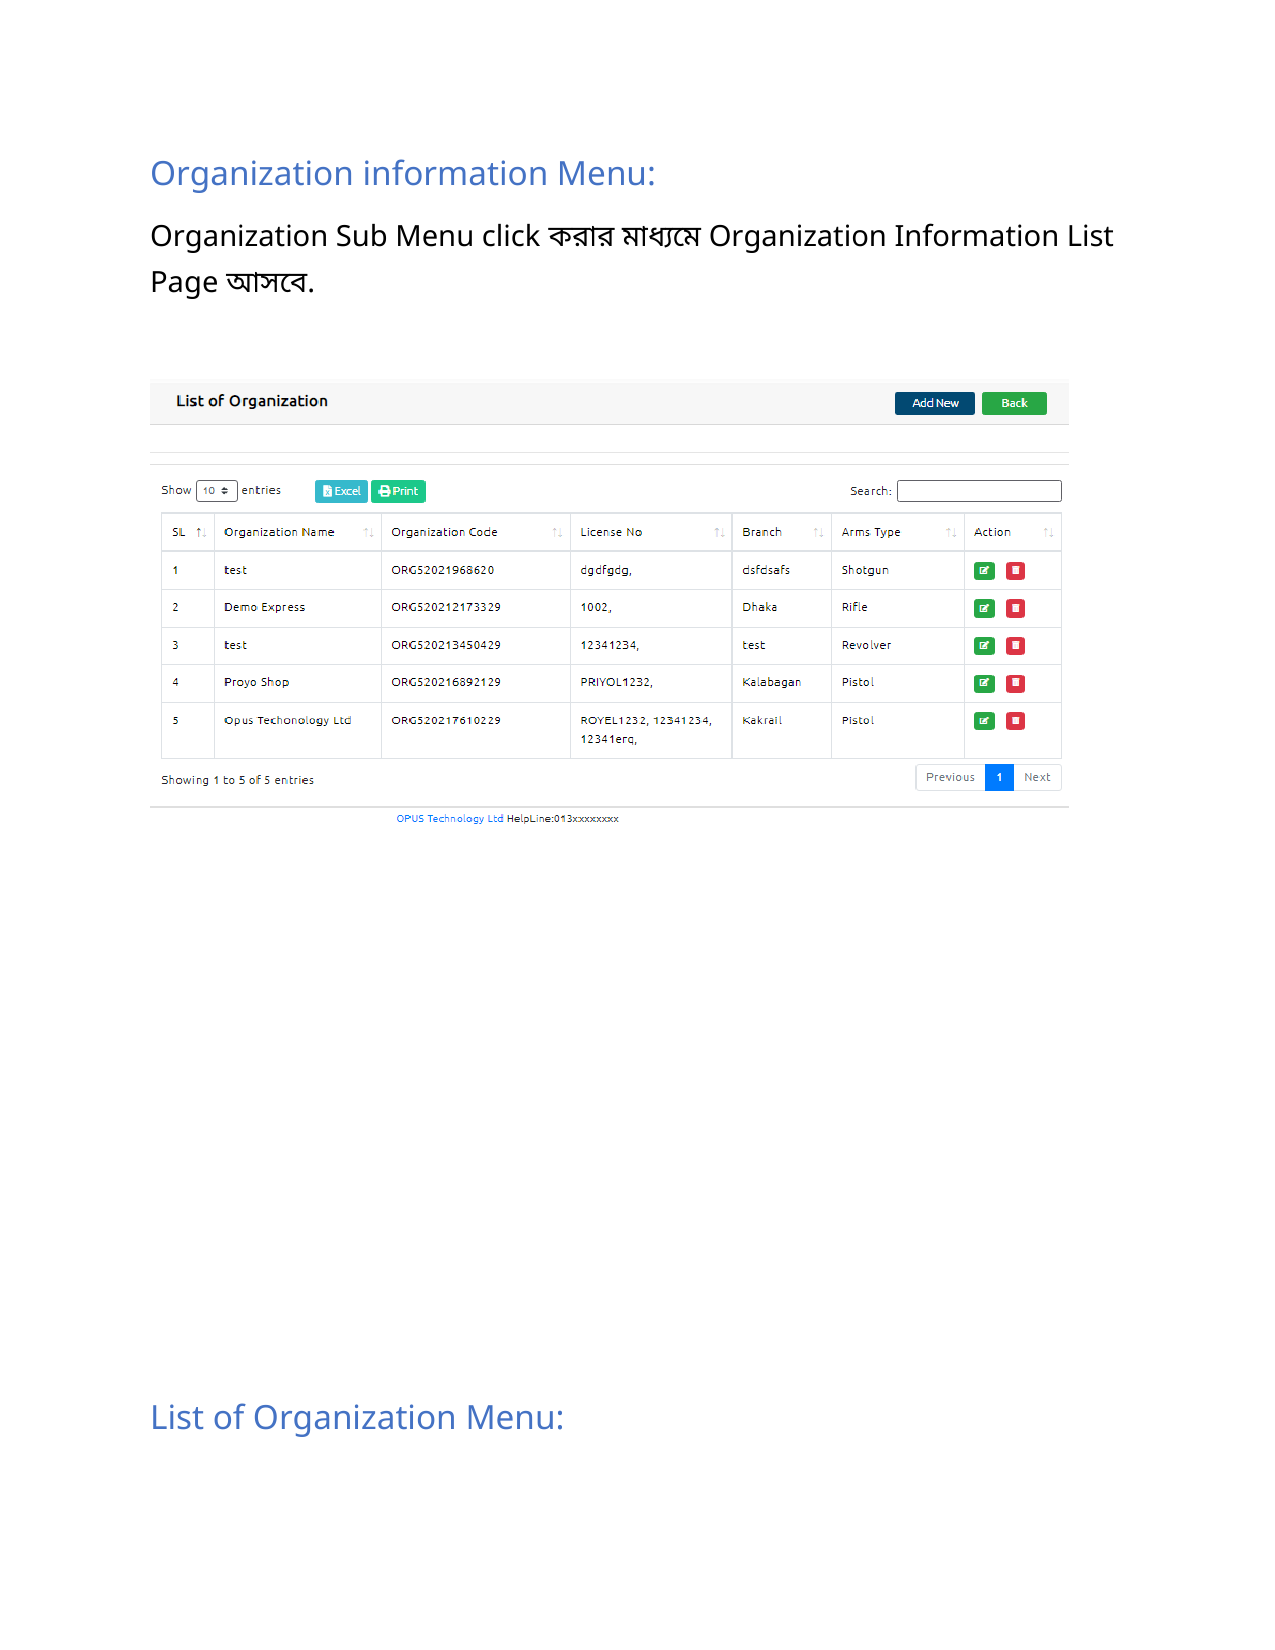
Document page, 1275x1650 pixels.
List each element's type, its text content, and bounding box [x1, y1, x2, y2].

text List of Organization Menu: [150, 1393, 1125, 1439]
text Organization Sub Menu click করার মাধ্যমে Organization Information List Page আসবে. [150, 216, 1125, 305]
text Organization information Menu: [150, 150, 1125, 195]
picture [150, 379, 1069, 846]
